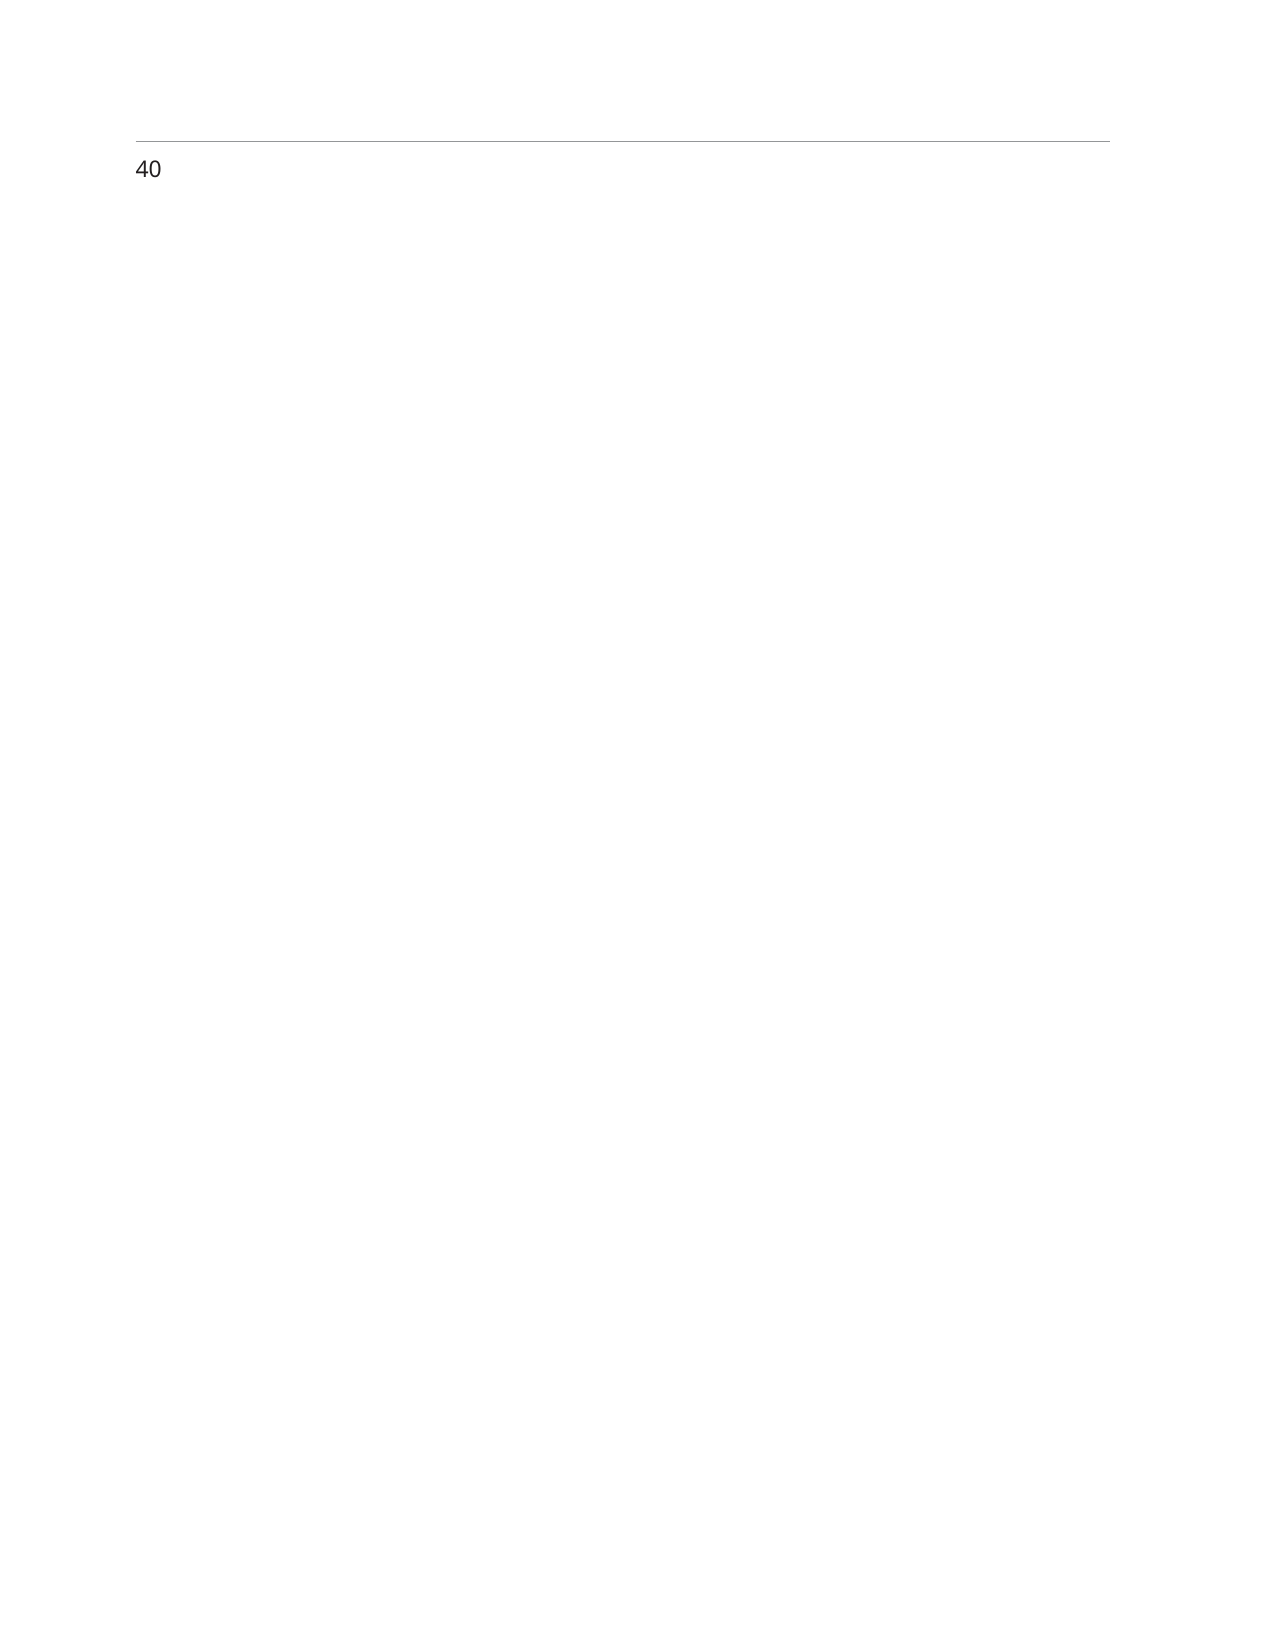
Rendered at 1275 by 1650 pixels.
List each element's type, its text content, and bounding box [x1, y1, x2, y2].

text 40 [135, 145, 1152, 184]
